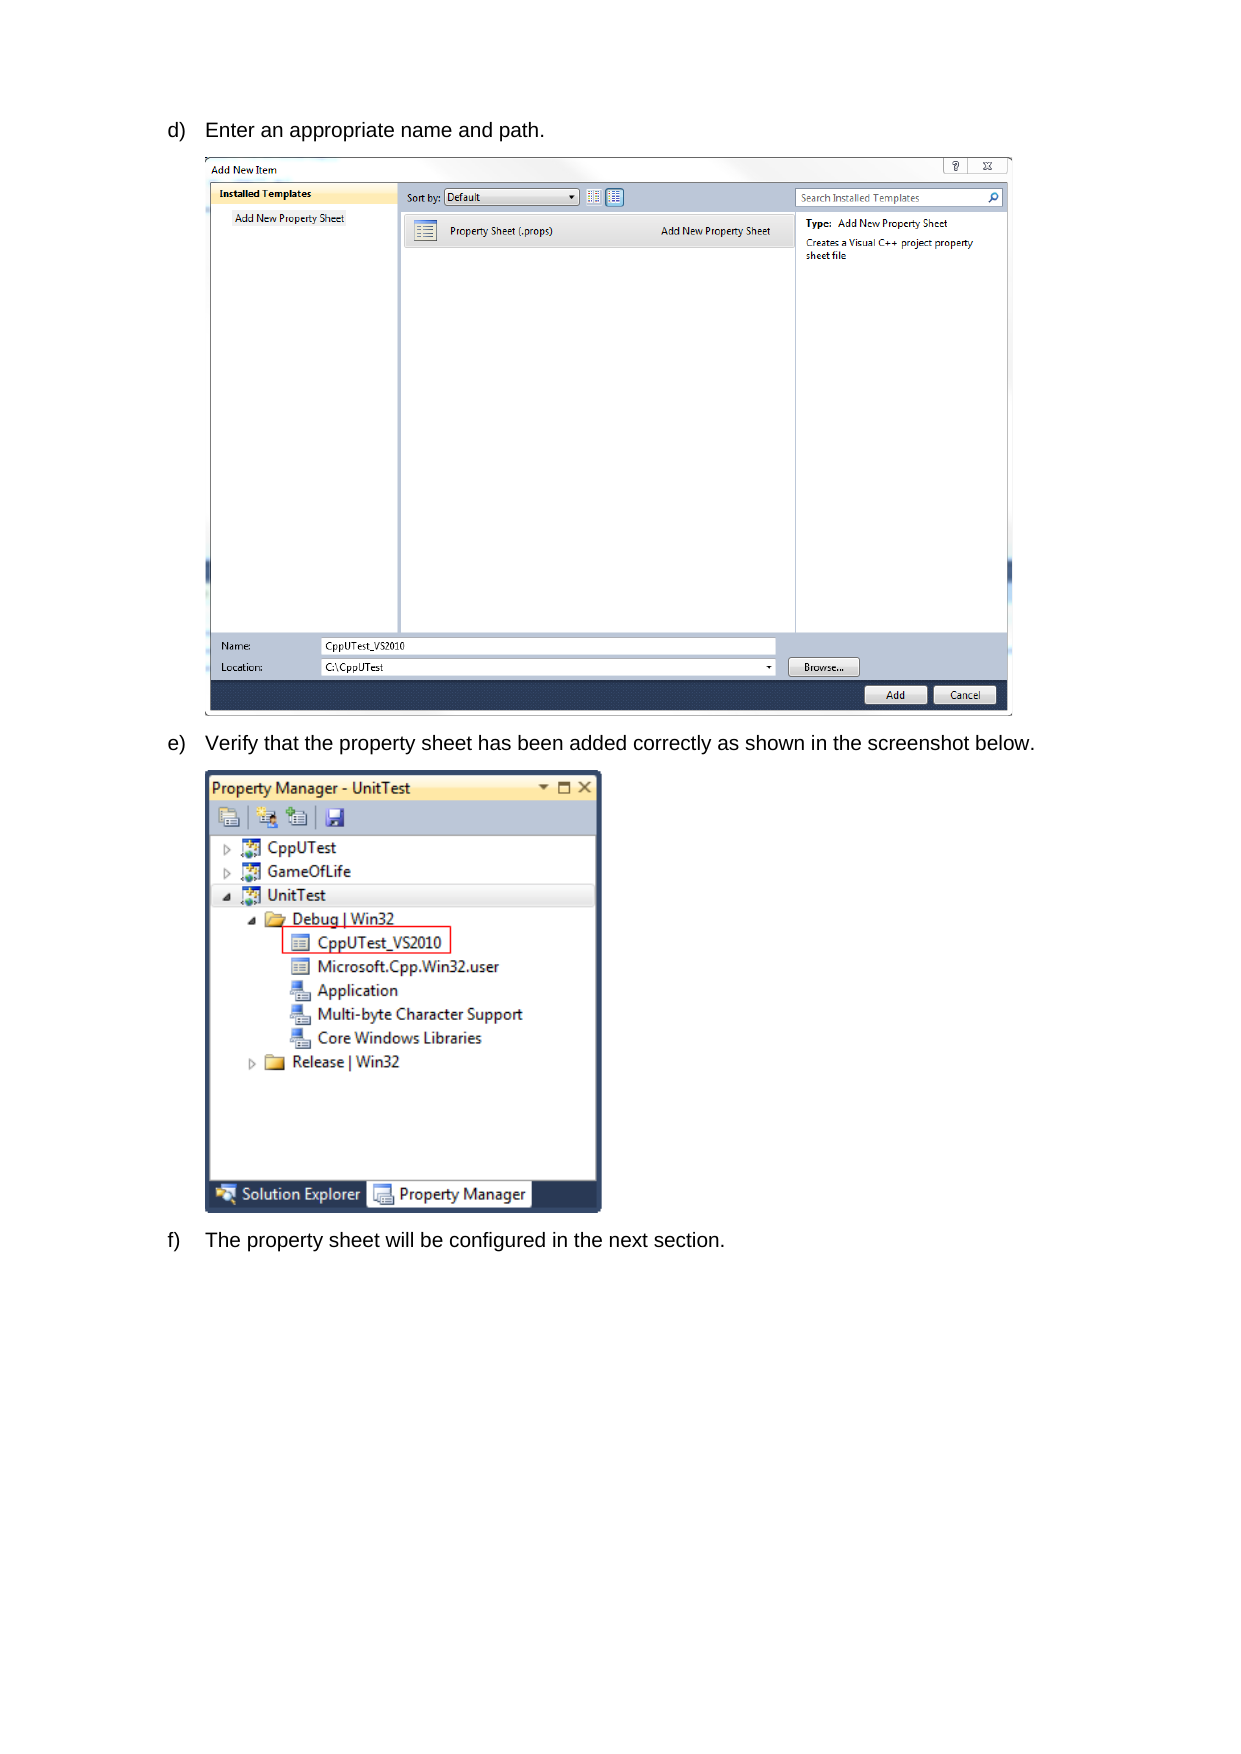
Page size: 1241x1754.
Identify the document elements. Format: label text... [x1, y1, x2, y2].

picture [205, 157, 1013, 716]
list The property sheet will be configured in the next section. [167, 1228, 1110, 1252]
list Enter an appropriate name and path. [167, 118, 1110, 142]
list Verify that the property sheet has been added correctly as shown in the screenshot below. [167, 731, 1110, 755]
picture [205, 770, 602, 1213]
